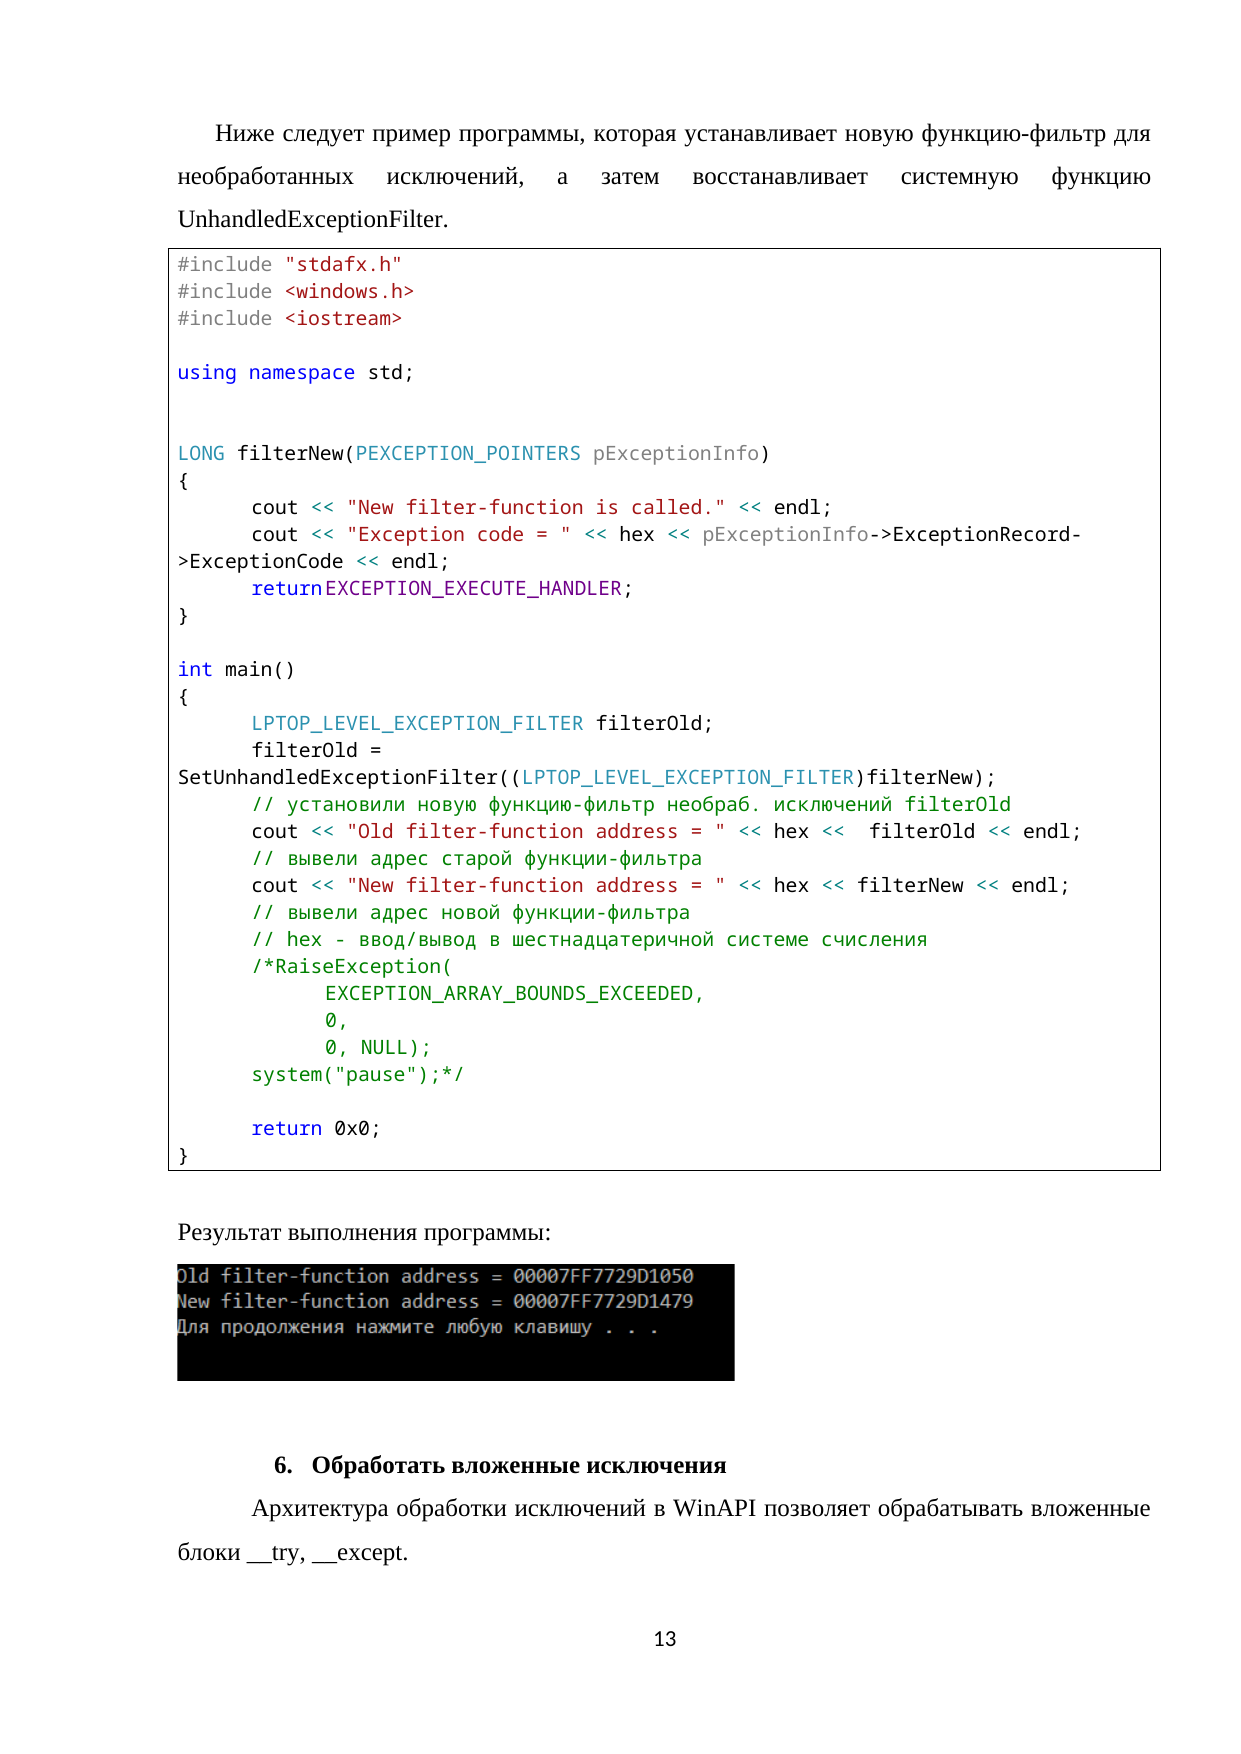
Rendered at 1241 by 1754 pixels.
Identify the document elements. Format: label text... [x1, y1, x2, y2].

text LONG filterNew(PEXCEPTION_POINTERS pExceptionInfo) [177, 439, 1152, 466]
text LPTOP_LEVEL_EXCEPTION_FILTER filterOld; [177, 709, 1152, 736]
text using namespace std; [177, 358, 1152, 386]
text /*RaiseException( [177, 952, 1152, 979]
text cout << "New filter-function is called." << endl; [177, 493, 1152, 520]
text // вывели адрес старой функции-фильтра [177, 844, 1152, 871]
text cout << "Old filter-function address = " << hex << filterOld << endl; [177, 817, 1152, 844]
text return 0x0; [177, 1114, 1152, 1138]
text return EXCEPTION_EXECUTE_HANDLER; [177, 574, 1152, 601]
text // установили новую функцию-фильтр необраб. исключений filterOld [177, 790, 1152, 817]
list Обработать вложенные исключения [274, 1450, 1152, 1479]
text 0, [177, 1006, 1152, 1033]
text #include <iostream> [177, 304, 1152, 332]
text filterOld = SetUnhandledExceptionFilter((LPTOP_LEVEL_EXCEPTION_FILTER)filterNew); [177, 736, 1152, 790]
text int main() [177, 655, 1152, 682]
text #include <windows.h> [177, 278, 1152, 304]
text Ниже следует пример программы, которая устанавливает новую функцию-фильтр для необработанных исключений, а затем восстанавливает системную функцию UnhandledExceptionFilter. [177, 118, 1152, 233]
text { [177, 466, 1152, 493]
text } [169, 1138, 1160, 1170]
text EXCEPTION_ARRAY_BOUNDS_EXCEEDED, [177, 979, 1152, 1006]
text system("pause");*/ [177, 1060, 1152, 1087]
text } [177, 601, 1152, 628]
text cout << "Exception code = " << hex << pExceptionInfo->ExceptionRecord->ExceptionCode << endl; [177, 520, 1152, 574]
text #include "stdafx.h" [169, 249, 1160, 278]
text 0, NULL); [177, 1033, 1152, 1060]
text cout << "New filter-function address = " << hex << filterNew << endl; [177, 871, 1152, 898]
text { [177, 682, 1152, 709]
text // вывели адрес новой функции-фильтра [177, 898, 1152, 925]
picture [177, 1264, 735, 1381]
text Результат выполнения программы: [177, 1217, 1152, 1246]
text Архитектура обработки исключений в WinAPI позволяет обрабатывать вложенные блоки __try, __except. [177, 1493, 1152, 1565]
text // hex - ввод/вывод в шестнадцатеричной системе счисления [177, 925, 1152, 952]
